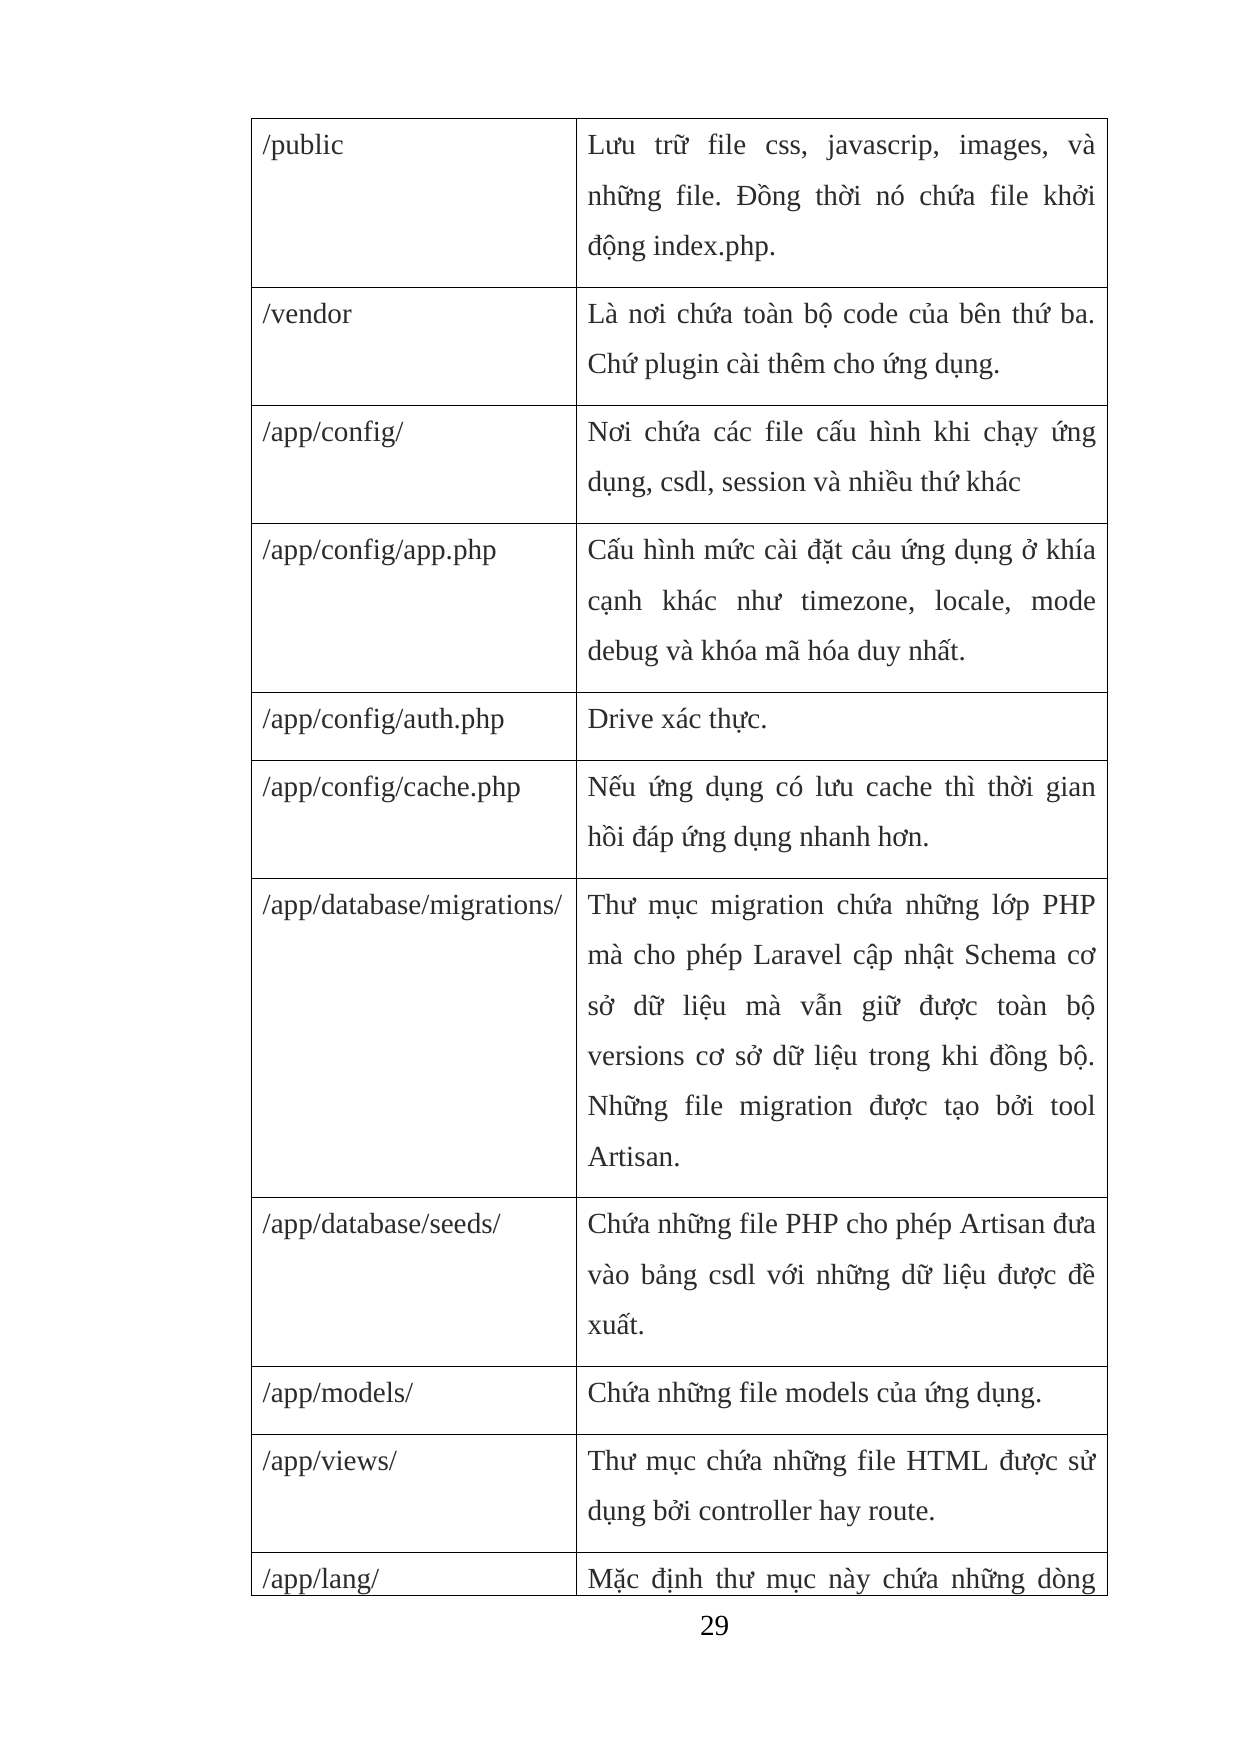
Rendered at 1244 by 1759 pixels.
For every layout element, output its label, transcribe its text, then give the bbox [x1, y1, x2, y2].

table_cell Nếu ứng dụng có lưu cache thì thời gian hồi đáp ứng dụng nhanh hơn. [577, 761, 1107, 878]
table_cell Là nơi chứa toàn bộ code của bên thứ ba. Chứ plugin cài thêm cho ứng dụng. [577, 288, 1107, 405]
table_cell Lưu trữ file css, javascrip, images, và những file. Đồng thời nó chứa file khởi động index.php. [577, 119, 1107, 287]
table_cell /app/config/cache.php [252, 761, 576, 878]
table_cell /app/config/auth.php [252, 693, 576, 759]
table_cell /vendor [252, 288, 576, 405]
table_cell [577, 1553, 1107, 1595]
table_cell /app/views/ [252, 1435, 576, 1552]
table_cell /app/database/migrations/ [252, 879, 576, 1197]
table_cell Chứa những file models của ứng dụng. [577, 1367, 1107, 1434]
table_cell /app/models/ [252, 1367, 576, 1434]
table_cell /public [252, 119, 576, 287]
table_cell Drive xác thực. [577, 693, 1107, 759]
table_cell Cấu hình mức cài đặt cảu ứng dụng ở khía cạnh khác như timezone, locale, mode debug và khóa mã hóa duy nhất. [577, 524, 1107, 692]
table_cell /app/database/seeds/ [252, 1198, 576, 1366]
table_cell Thư mục migration chứa những lớp PHP mà cho phép Laravel cập nhật Schema cơ sở dữ liệu mà vẫn giữ được toàn bộ versions cơ sở dữ liệu trong khi đồng bộ. Những file migration được tạo bởi tool Artisan. [577, 879, 1107, 1197]
table_cell Nơi chứa các file cấu hình khi chạy ứng dụng, csdl, session và nhiều thứ khác [577, 406, 1107, 523]
table_cell /app/config/app.php [252, 524, 576, 692]
table_cell /app/config/ [252, 406, 576, 523]
table_cell Thư mục chứa những file HTML được sử dụng bởi controller hay route. [577, 1435, 1107, 1552]
table_cell /app/lang/ [252, 1553, 576, 1595]
table_cell Chứa những file PHP cho phép Artisan đưa vào bảng csdl với những dữ liệu được đề xuất. [577, 1198, 1107, 1366]
